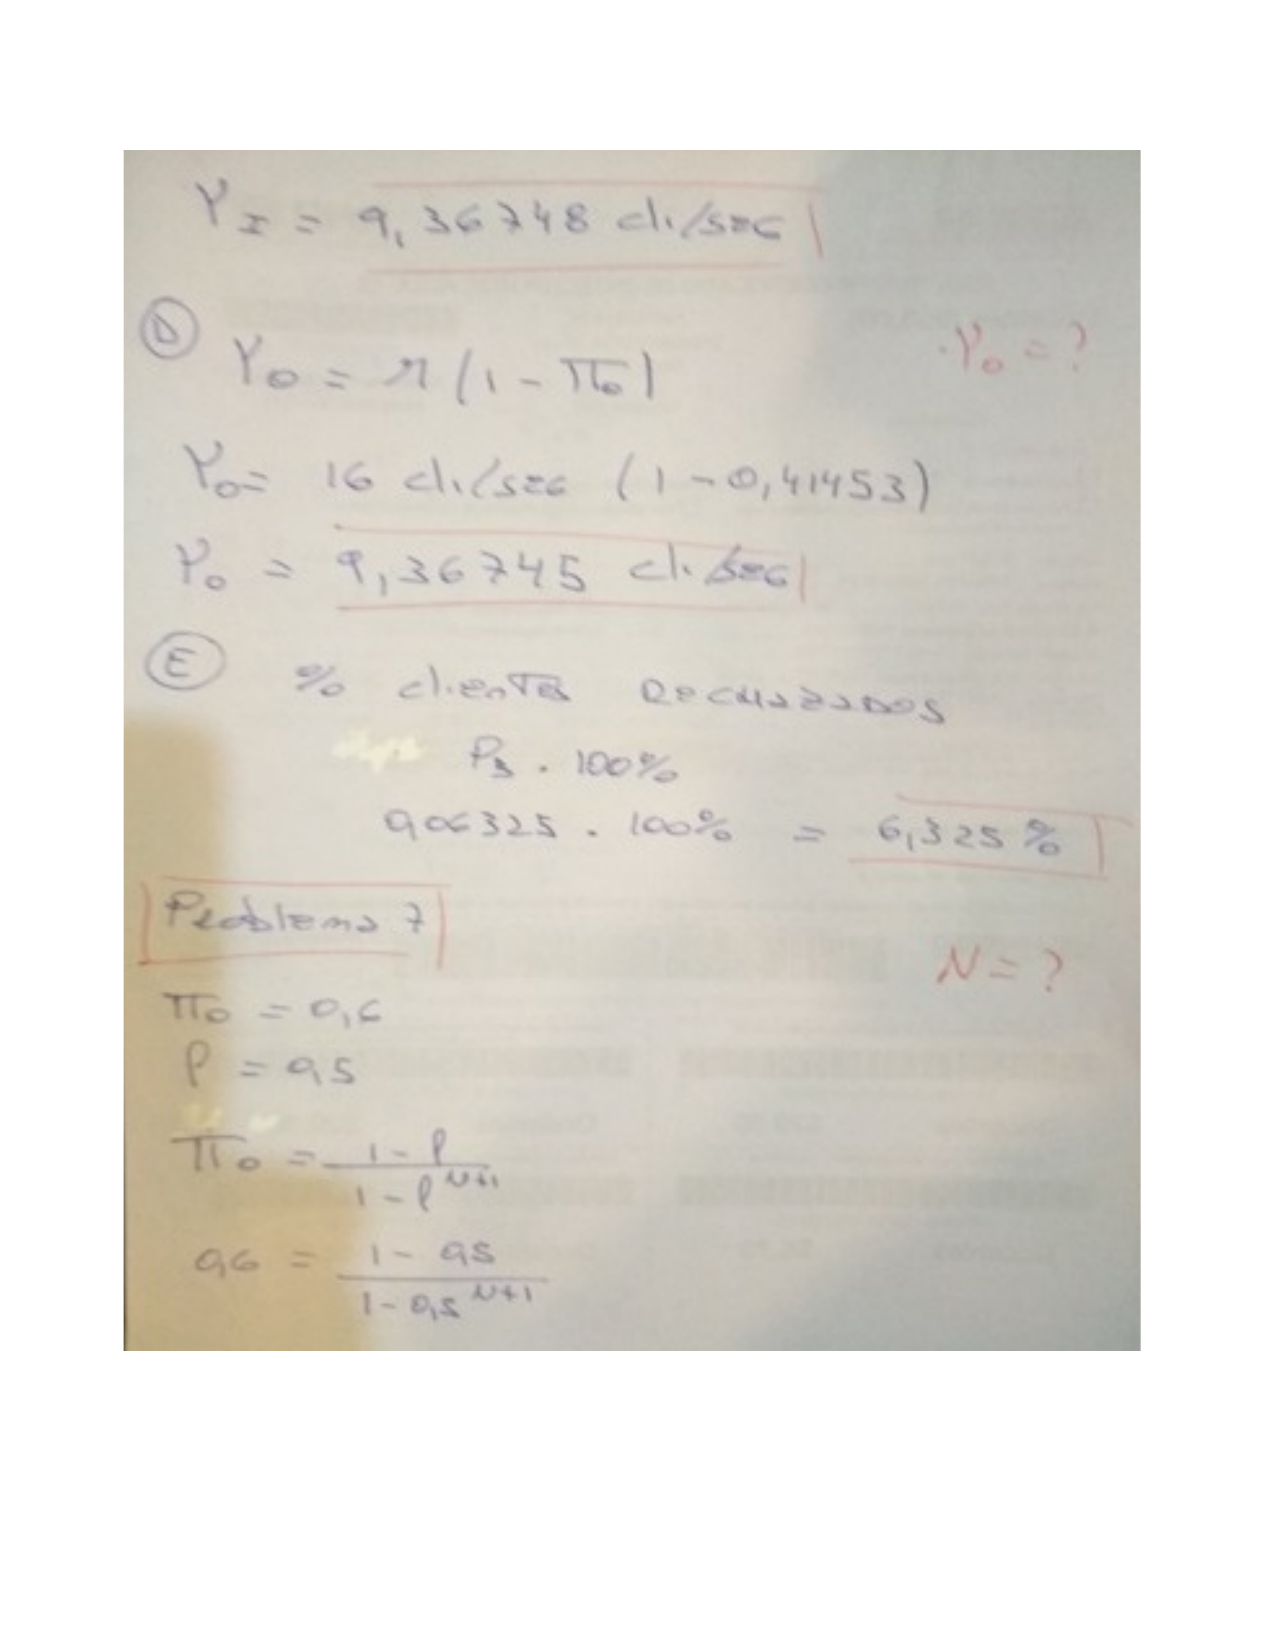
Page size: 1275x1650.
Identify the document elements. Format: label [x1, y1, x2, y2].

picture [123, 150, 1141, 1351]
